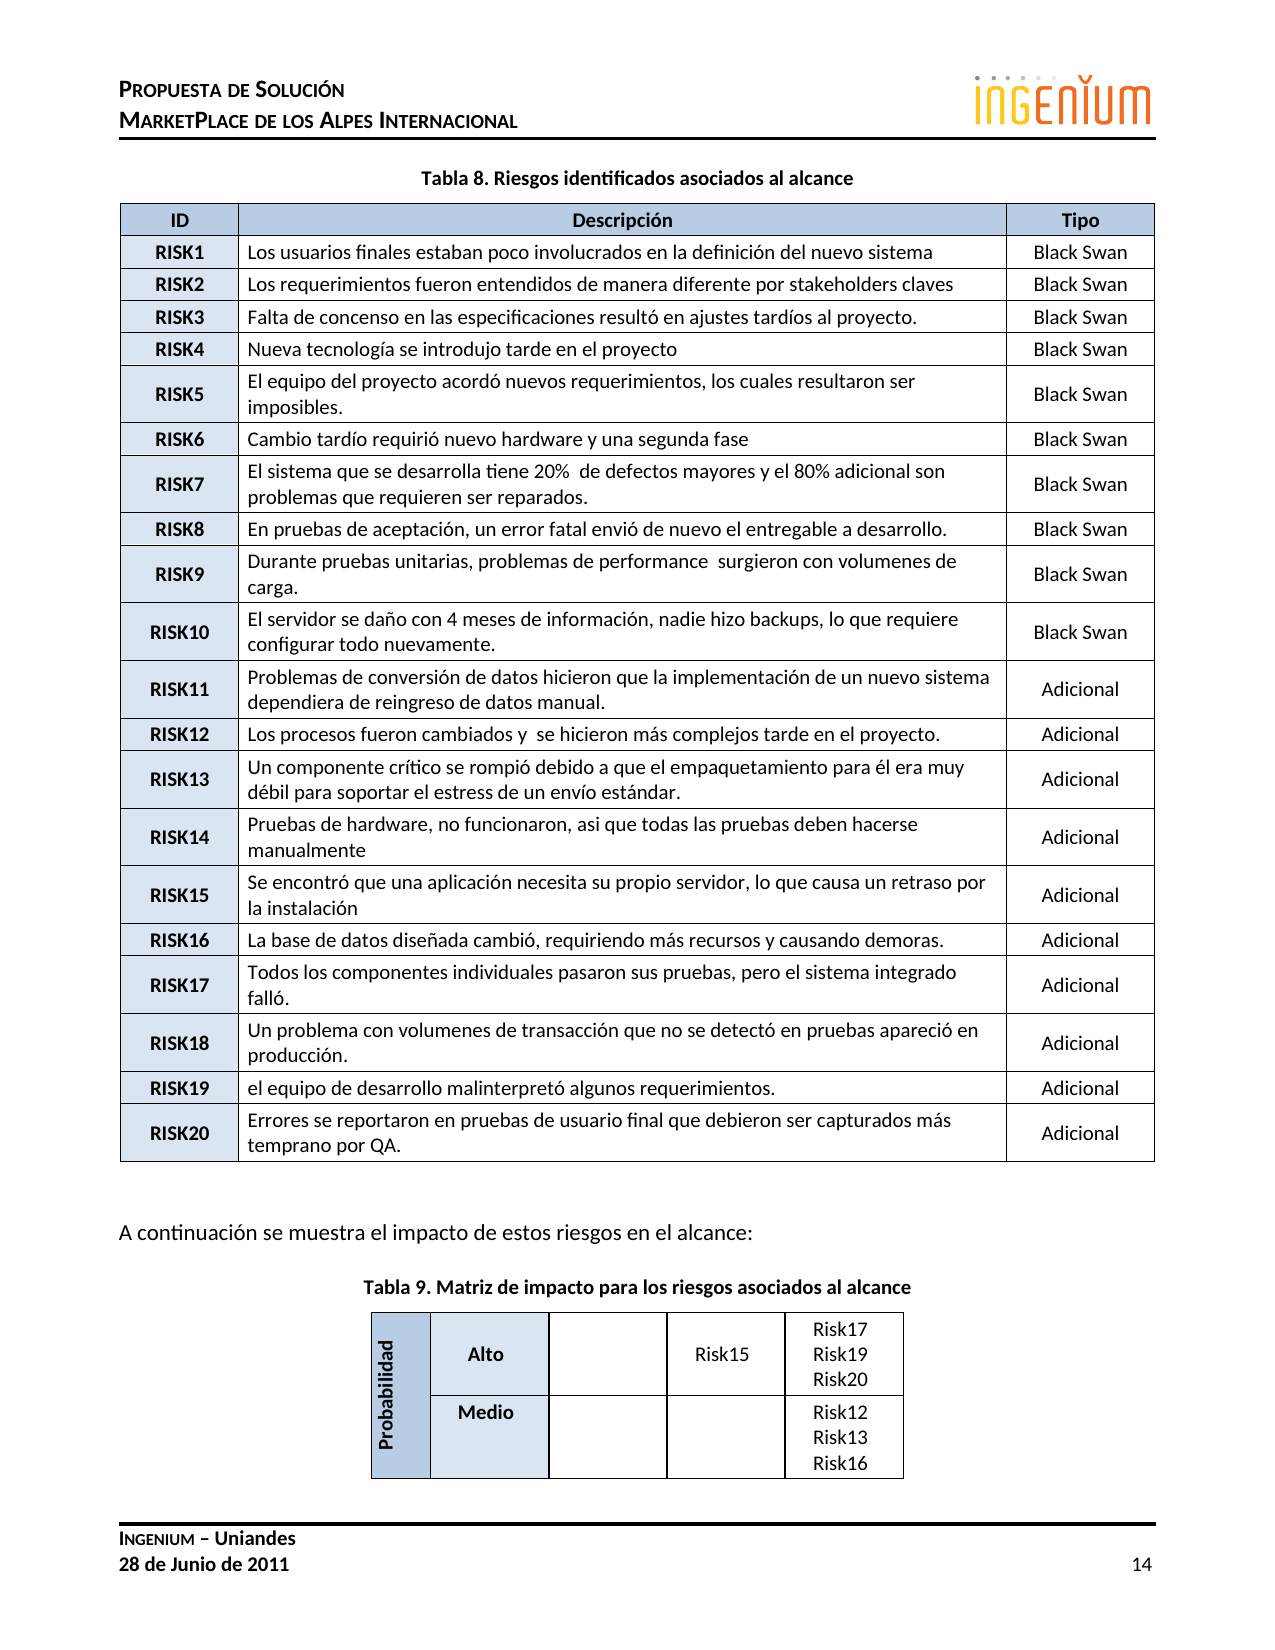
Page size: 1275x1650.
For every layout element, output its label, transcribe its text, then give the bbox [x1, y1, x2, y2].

table_cell Los usuarios finales estaban poco involucrados en la definición del nuevo sistema [239, 236, 1006, 268]
table_cell La base de datos diseñada cambió, requiriendo más recursos y causando demoras. [239, 924, 1006, 955]
table_cell Black Swan [1007, 456, 1154, 512]
table_cell Se encontró que una aplicación necesita su propio servidor, lo que causa un retraso por la instalación [239, 866, 1006, 923]
table_cell Adicional [1007, 956, 1154, 1013]
table_cell Un componente crítico se rompió debido a que el empaquetamiento para él era muy débil para soportar el estress de un envío estándar. [239, 751, 1006, 808]
table_cell Los procesos fueron cambiados y se hicieron más complejos tarde en el proyecto. [239, 719, 1006, 750]
table_cell [550, 1396, 666, 1478]
table_cell Risk12 Risk13 Risk16 [786, 1396, 903, 1478]
table_cell Un problema con volumenes de transacción que no se detectó en pruebas apareció en producción. [239, 1014, 1006, 1071]
table_cell el equipo de desarrollo malinterpretó algunos requerimientos. [239, 1072, 1006, 1103]
table_cell Cambio tardío requirió nuevo hardware y una segunda fase [239, 423, 1006, 454]
table_cell Errores se reportaron en pruebas de usuario final que debieron ser capturados más temprano por QA. [239, 1104, 1006, 1161]
table_cell RISK16 [121, 924, 238, 955]
table_cell Adicional [1007, 924, 1154, 955]
table_cell RISK6 [121, 423, 238, 454]
picture [975, 75, 1157, 136]
table_header Tipo [1007, 204, 1154, 235]
table_cell RISK7 [121, 456, 238, 512]
table_cell Adicional [1007, 661, 1154, 718]
table_cell Black Swan [1007, 269, 1154, 300]
table_cell RISK3 [121, 301, 238, 332]
table_cell RISK10 [121, 603, 238, 660]
table_cell RISK2 [121, 269, 238, 300]
table_header [550, 1313, 666, 1395]
table_cell Black Swan [1007, 546, 1154, 602]
table_cell RISK17 [121, 956, 238, 1013]
table_cell Black Swan [1007, 423, 1154, 454]
table_cell Black Swan [1007, 333, 1154, 364]
table_cell RISK13 [121, 751, 238, 808]
table_cell Medio [431, 1396, 548, 1478]
table_cell RISK9 [121, 546, 238, 602]
table_header Descripción [239, 204, 1006, 235]
table_cell Adicional [1007, 1072, 1154, 1103]
table_cell RISK15 [121, 866, 238, 923]
table_cell Pruebas de hardware, no funcionaron, asi que todas las pruebas deben hacerse manualmente [239, 809, 1006, 865]
table_cell RISK18 [121, 1014, 238, 1071]
table_cell Problemas de conversión de datos hicieron que la implementación de un nuevo sistema dependiera de reingreso de datos manual. [239, 661, 1006, 718]
table_cell Black Swan [1007, 603, 1154, 660]
table_header ID [121, 204, 238, 235]
table_cell Adicional [1007, 1104, 1154, 1161]
table_cell El sistema que se desarrolla tiene 20% de defectos mayores y el 80% adicional son problemas que requieren ser reparados. [239, 456, 1006, 512]
table_cell Adicional [1007, 866, 1154, 923]
table_cell RISK14 [121, 809, 238, 865]
table_cell Adicional [1007, 809, 1154, 865]
table_cell El equipo del proyecto acordó nuevos requerimientos, los cuales resultaron ser imposibles. [239, 366, 1006, 422]
table_cell En pruebas de aceptación, un error fatal envió de nuevo el entregable a desarrollo. [239, 513, 1006, 544]
table_cell Falta de concenso en las especificaciones resultó en ajustes tardíos al proyecto. [239, 301, 1006, 332]
table_cell Black Swan [1007, 513, 1154, 544]
table_cell Black Swan [1007, 301, 1154, 332]
table_cell Adicional [1007, 719, 1154, 750]
table_cell Black Swan [1007, 236, 1154, 268]
table_cell Nueva tecnología se introdujo tarde en el proyecto [239, 333, 1006, 364]
table_header Probabilidad [372, 1313, 430, 1478]
table_cell RISK1 [121, 236, 238, 268]
table_cell RISK11 [121, 661, 238, 718]
table_header Risk15 [668, 1313, 784, 1395]
table_cell Adicional [1007, 1014, 1154, 1071]
table_header Alto [431, 1313, 548, 1395]
table_cell RISK4 [121, 333, 238, 364]
table_cell Todos los componentes individuales pasaron sus pruebas, pero el sistema integrado falló. [239, 956, 1006, 1013]
table_cell RISK5 [121, 366, 238, 422]
text A continuación se muestra el impacto de estos riesgos en el alcance: [118, 1218, 1156, 1246]
table_header Risk17 Risk19 Risk20 [786, 1313, 903, 1395]
table_cell RISK8 [121, 513, 238, 544]
table_cell Los requerimientos fueron entendidos de manera diferente por stakeholders claves [239, 269, 1006, 300]
table_cell Durante pruebas unitarias, problemas de performance surgieron con volumenes de carga. [239, 546, 1006, 602]
table_cell RISK20 [121, 1104, 238, 1161]
table_cell RISK19 [121, 1072, 238, 1103]
table_cell El servidor se daño con 4 meses de información, nadie hizo backups, lo que requiere configurar todo nuevamente. [239, 603, 1006, 660]
table_cell Black Swan [1007, 366, 1154, 422]
table_cell RISK12 [121, 719, 238, 750]
table_cell Adicional [1007, 751, 1154, 808]
table_cell [668, 1396, 784, 1478]
